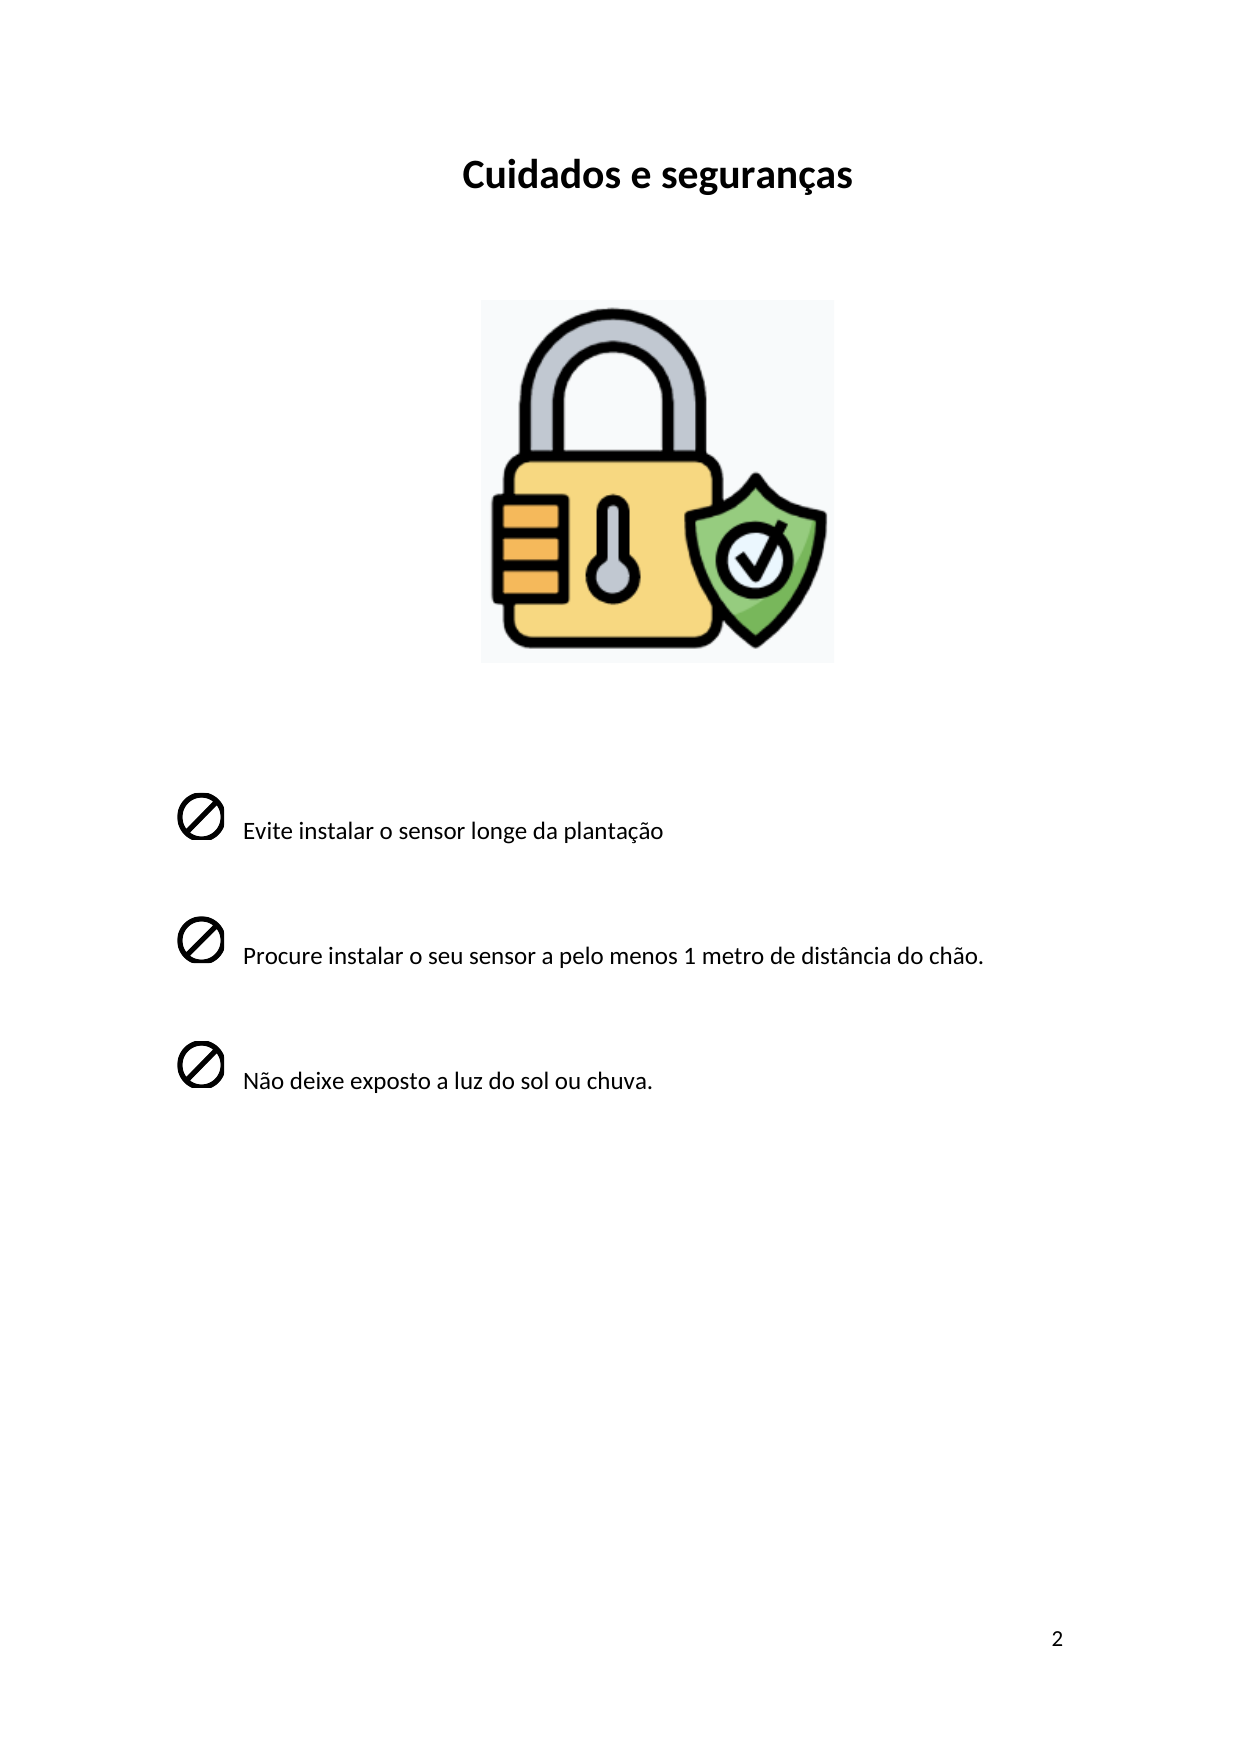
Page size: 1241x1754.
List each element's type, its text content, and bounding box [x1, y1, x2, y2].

text Procure instalar o seu sensor a pelo menos 1 metro de distância do chão. [177, 940, 1063, 971]
picture [481, 300, 835, 663]
text Evite instalar o sensor longe da plantação [177, 815, 1063, 846]
text Não deixe exposto a luz do sol ou chuva. [177, 1065, 1063, 1095]
picture [177, 916, 225, 964]
picture [177, 1041, 225, 1088]
list Cuidados e seguranças [252, 148, 1063, 198]
picture [177, 792, 225, 840]
